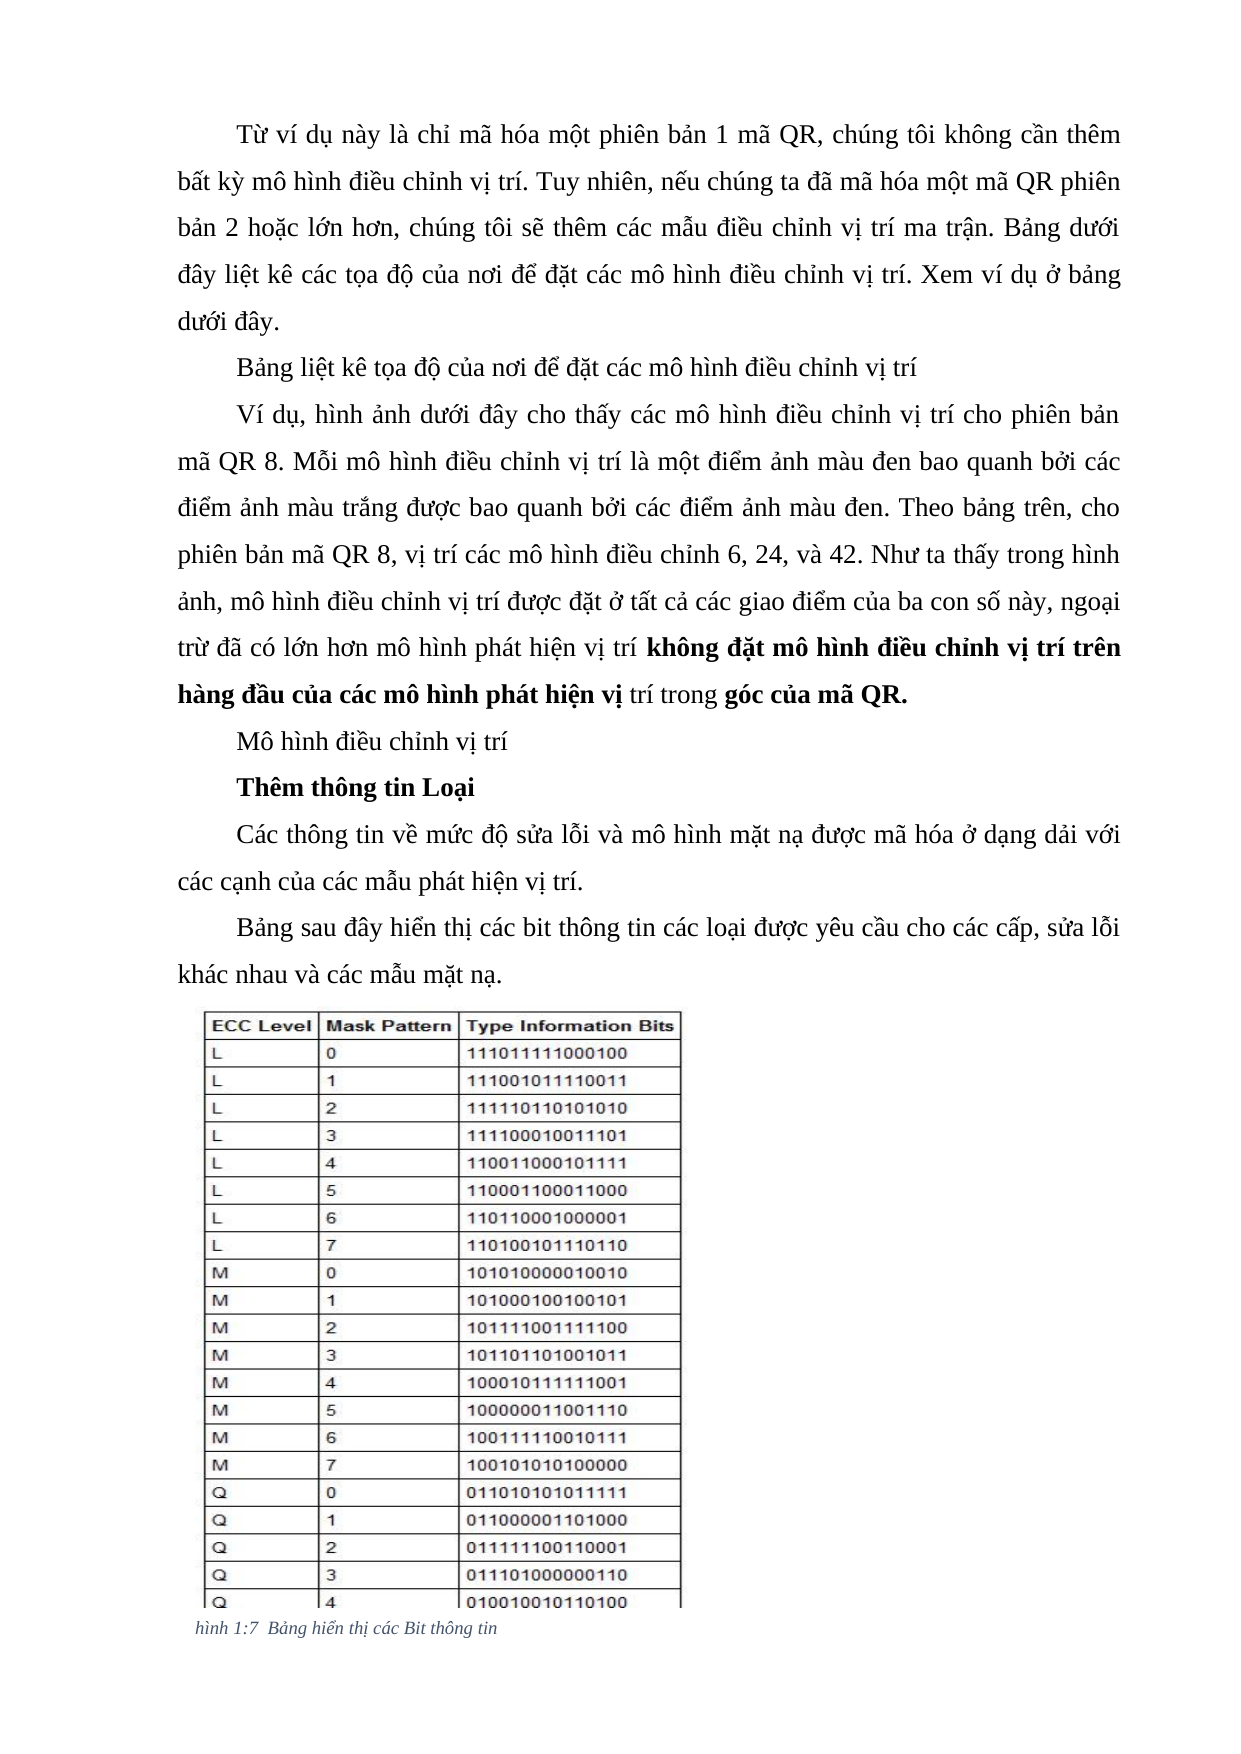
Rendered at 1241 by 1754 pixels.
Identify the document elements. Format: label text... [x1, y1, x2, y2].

text Mô hình điều chỉnh vị trí [177, 725, 1122, 756]
picture [195, 1006, 690, 1608]
text Bảng sau đây hiển thị các bit thông tin các loại được yêu cầu cho các cấp, sửa lỗi khác nhau và các mẫu mặt nạ. [177, 911, 1122, 989]
text Thêm thông tin Loại [177, 771, 1122, 803]
text Bảng liệt kê tọa độ của nơi để đặt các mô hình điều chỉnh vị trí [177, 351, 1122, 383]
text Ví dụ, hình ảnh dưới đây cho thấy các mô hình điều chỉnh vị trí cho phiên bản mã QR 8. Mỗi mô hình điều chỉnh vị trí là một điểm ảnh màu đen bao quanh bởi các điểm ảnh màu trắng được bao quanh bởi các điểm ảnh màu đen. Theo bảng trên, cho phiên bản mã QR 8, vị trí các mô hình điều chỉnh 6, 24, và 42. Như ta thấy trong hình ảnh, mô hình điều chỉnh vị trí được đặt ở tất cả các giao điểm của ba con số này, ngoại trừ đã có lớn hơn mô hình phát hiện vị trí không đặt mô hình điều chỉnh vị trí trên hàng đầu của các mô hình phát hiện vị trí trong góc của mã QR. [177, 398, 1122, 709]
text Các thông tin về mức độ sửa lỗi và mô hình mặt nạ được mã hóa ở dạng dải với các cạnh của các mẫu phát hiện vị trí. [177, 818, 1122, 896]
